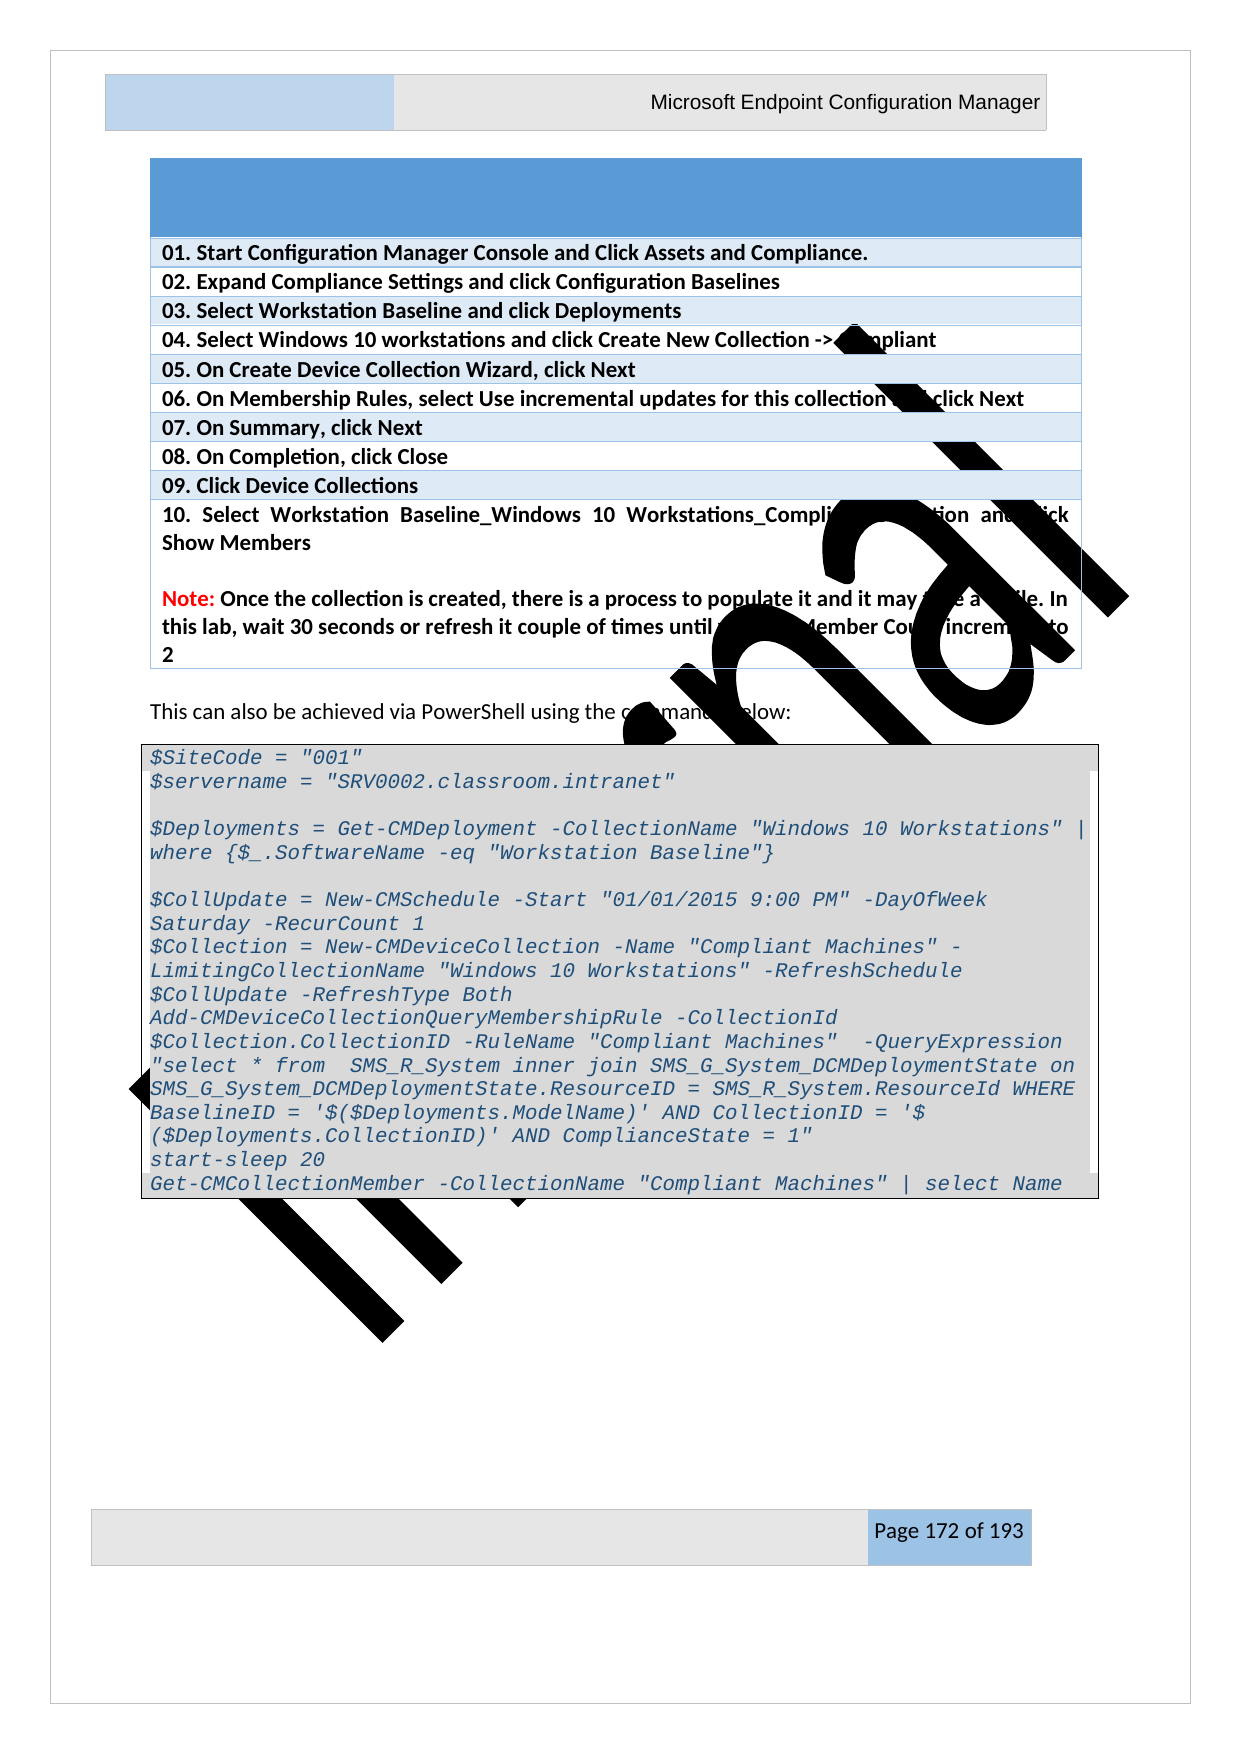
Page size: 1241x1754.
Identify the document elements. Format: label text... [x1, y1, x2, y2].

text $servername = "SRV0002.classroom.intranet" [150, 771, 1090, 794]
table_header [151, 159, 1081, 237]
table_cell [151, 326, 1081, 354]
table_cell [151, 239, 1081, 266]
text This can also be achieved via PowerShell using the commands below: [150, 697, 1090, 725]
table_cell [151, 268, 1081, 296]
text $Collection = New-CMDeviceCollection -Name "Compliant Machines" -LimitingCollectionName "Windows 10 Workstations" -RefreshSchedule $CollUpdate -RefreshType Both [150, 936, 1090, 1007]
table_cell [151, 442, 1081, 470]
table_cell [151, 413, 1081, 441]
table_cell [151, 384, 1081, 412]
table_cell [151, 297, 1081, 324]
text $SiteCode = "001" [142, 745, 1098, 771]
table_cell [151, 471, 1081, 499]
text Add-CMDeviceCollectionQueryMembershipRule -CollectionId $Collection.CollectionID -RuleName "Compliant Machines" -QueryExpression "select * from SMS_R_System inner join SMS_G_System_DCMDeploymentState on SMS_G_System_DCMDeploymentState.ResourceID = SMS_R_System.ResourceId WHERE BaselineID = '$($Deployments.ModelName)' AND CollectionID = '$($Deployments.CollectionID)' AND ComplianceState = 1" [150, 1007, 1090, 1149]
text $Deployments = Get-CMDeployment -CollectionName "Windows 10 Workstations" | where {$_.SoftwareName -eq "Workstation Baseline"} [150, 818, 1090, 865]
text $CollUpdate = New-CMSchedule -Start "01/01/2015 9:00 PM" -DayOfWeek Saturday -RecurCount 1 [150, 889, 1090, 936]
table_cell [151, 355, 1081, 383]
text Get-CMCollectionMember -CollectionName "Compliant Machines" | select Name [142, 1170, 1098, 1198]
text start-sleep 20 [150, 1149, 1090, 1170]
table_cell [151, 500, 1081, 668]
